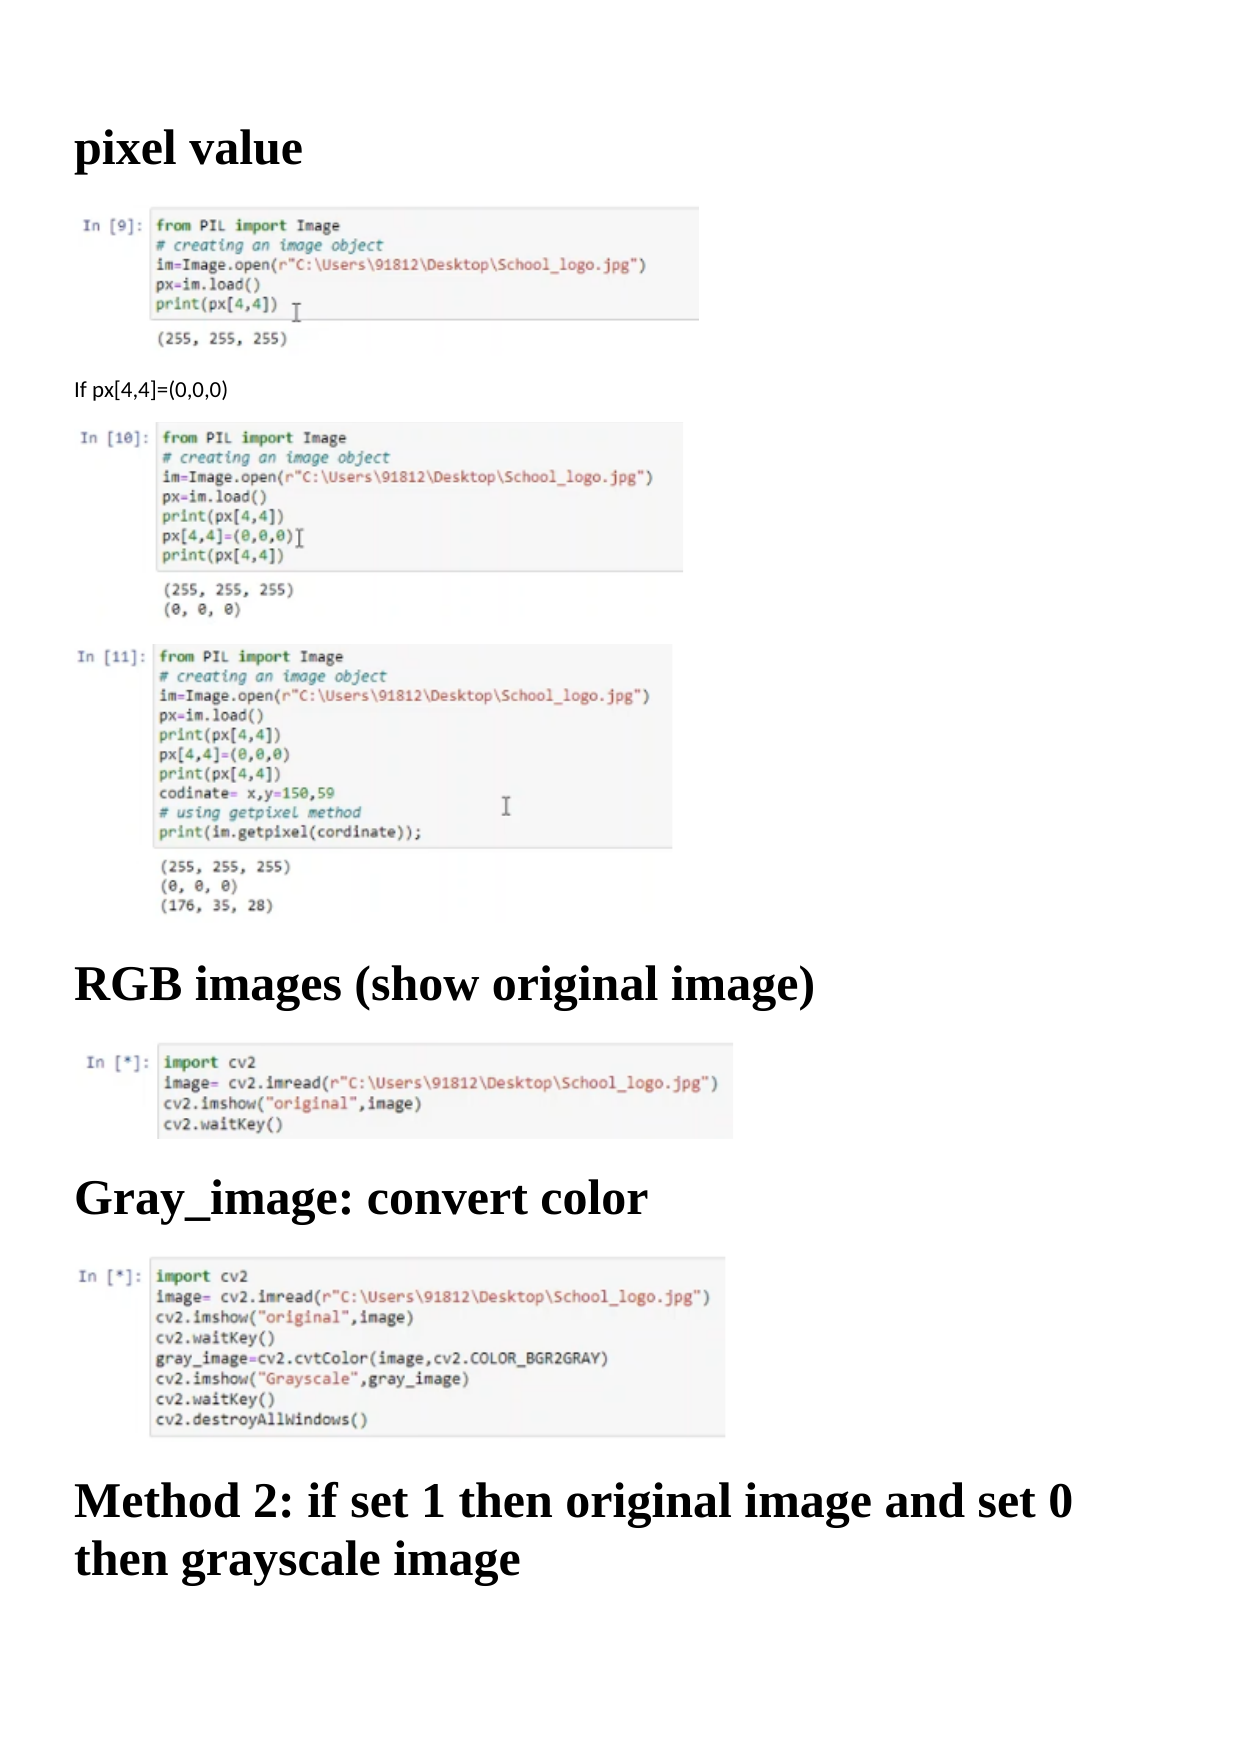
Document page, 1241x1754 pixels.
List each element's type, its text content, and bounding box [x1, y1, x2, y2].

subtitle RGB images (show original image) [74, 953, 1167, 1011]
picture [73, 1254, 726, 1442]
picture [73, 204, 699, 357]
subtitle Gray_image: convert color [74, 1168, 1167, 1225]
text If px[4,4]=(0,0,0) [74, 375, 1167, 403]
picture [73, 1040, 734, 1139]
subtitle Method 2: if set 1 then original image and set 0 then grayscale image [74, 1471, 1167, 1586]
picture [73, 644, 673, 923]
subtitle pixel value [74, 118, 1167, 176]
picture [73, 422, 684, 626]
